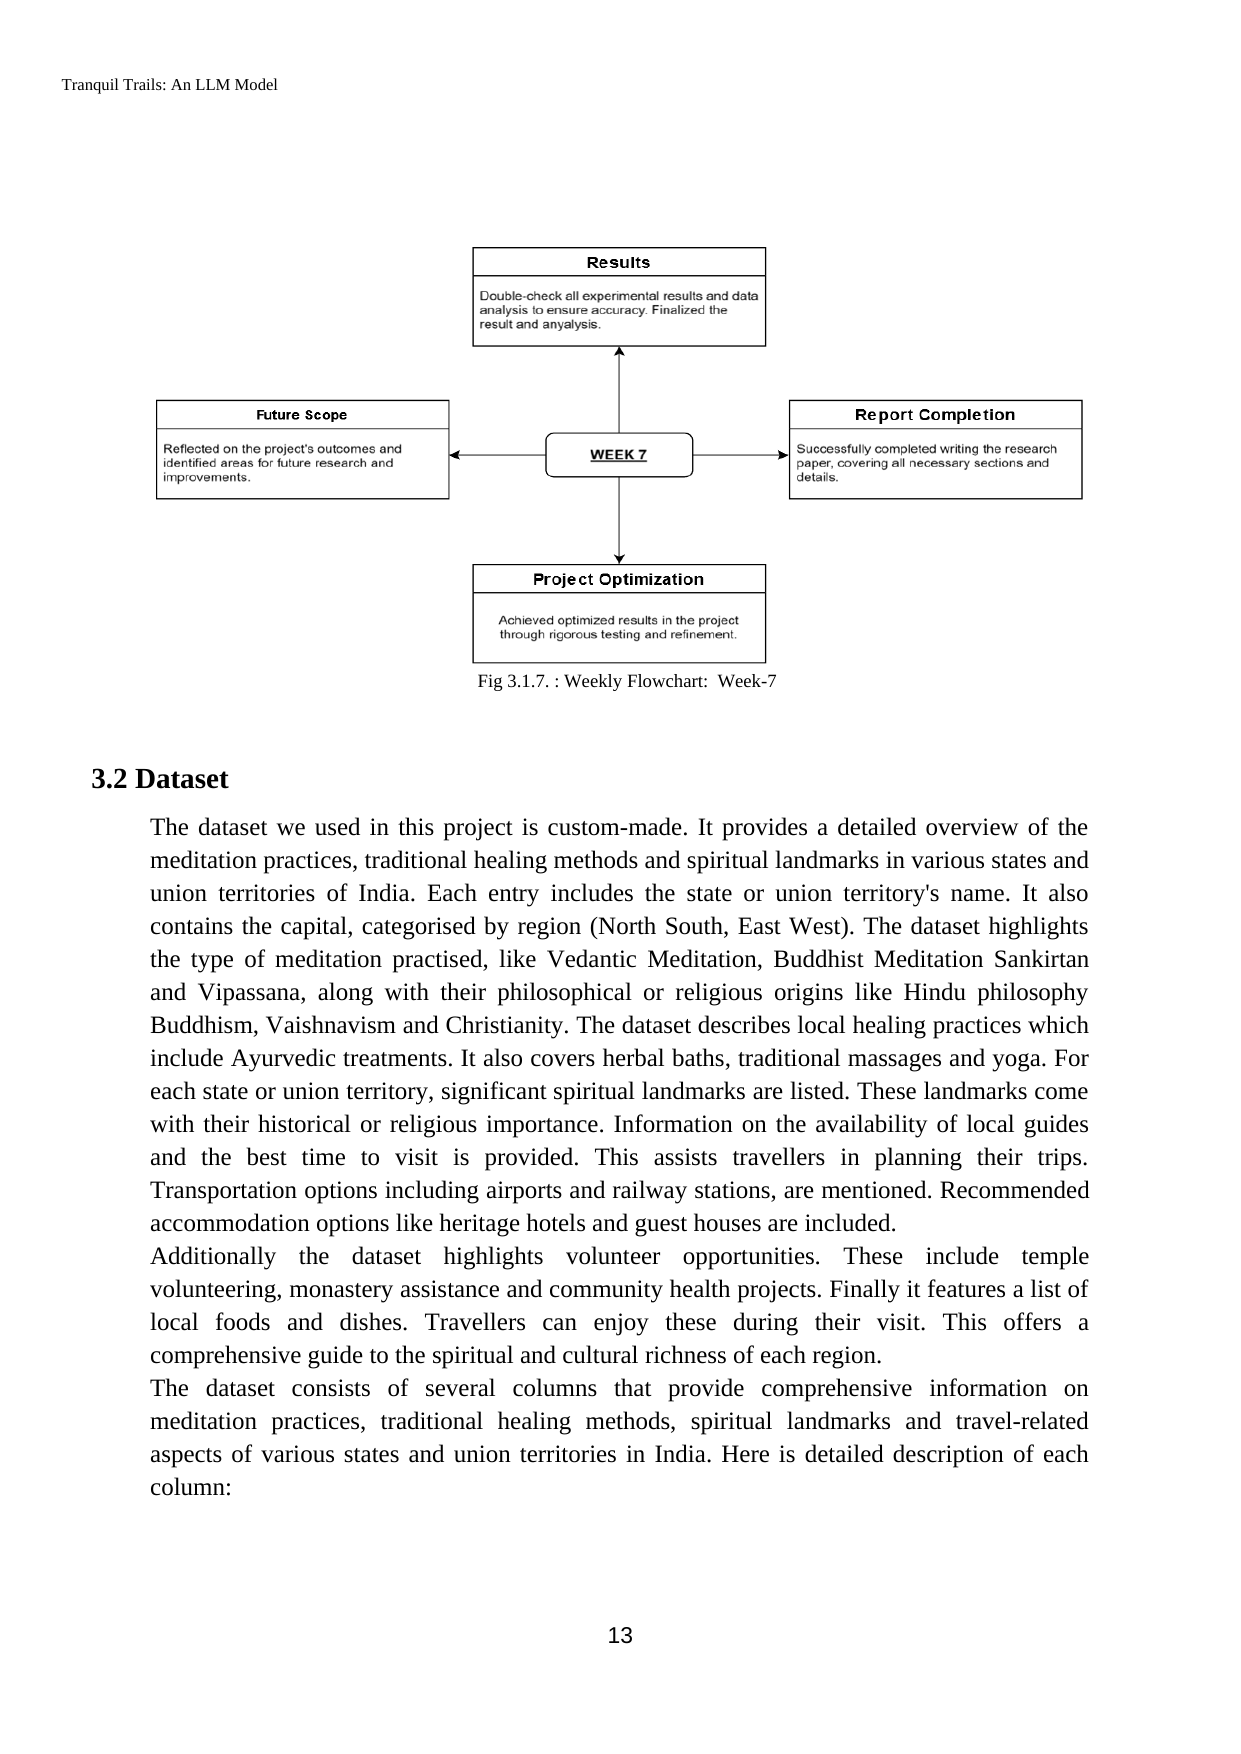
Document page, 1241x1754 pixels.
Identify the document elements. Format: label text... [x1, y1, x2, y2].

text The dataset consists of several columns that provide comprehensive information on meditation practices, traditional healing methods, spiritual landmarks and travel-related aspects of various states and union territories in India. Here is detailed description of each column: [150, 1373, 1090, 1501]
text Additionally the dataset highlights volunteer opportunities. These include temple volunteering, monastery assistance and community health projects. Finally it features a list of local foods and dishes. Travellers can enjoy these during their visit. This offers a comprehensive guide to the spiritual and cultural richness of each region. [150, 1241, 1090, 1369]
text Fig 3.1.7. : Weekly Flowchart: Week-7 [150, 669, 1090, 691]
text The dataset we used in this project is custom-made. It provides a detailed overview of the meditation practices, traditional healing methods and spiritual landmarks in various states and union territories of India. Each entry includes the state or union territory's name. It also contains the capital, categorised by region (North South, East West). The dataset highlights the type of meditation practised, like Vedantic Meditation, Buddhist Meditation Sankirtan and Vipassana, along with their philosophical or religious origins like Hindu philosophy Buddhism, Vaishnavism and Christianity. The dataset describes local healing practices which include Ayurvedic treatments. It also covers herbal baths, traditional massages and yoga. For each state or union territory, significant spiritual landmarks are listed. These landmarks come with their historical or religious importance. Information on the availability of local guides and the best time to visit is provided. This assists travellers in planning their trips. Transportation options including airports and railway stations, are mentioned. Recommended accommodation options like heritage hotels and guest houses are included. [150, 812, 1090, 1237]
subtitle 3.2 Dataset [91, 761, 1153, 794]
picture [150, 240, 1092, 666]
